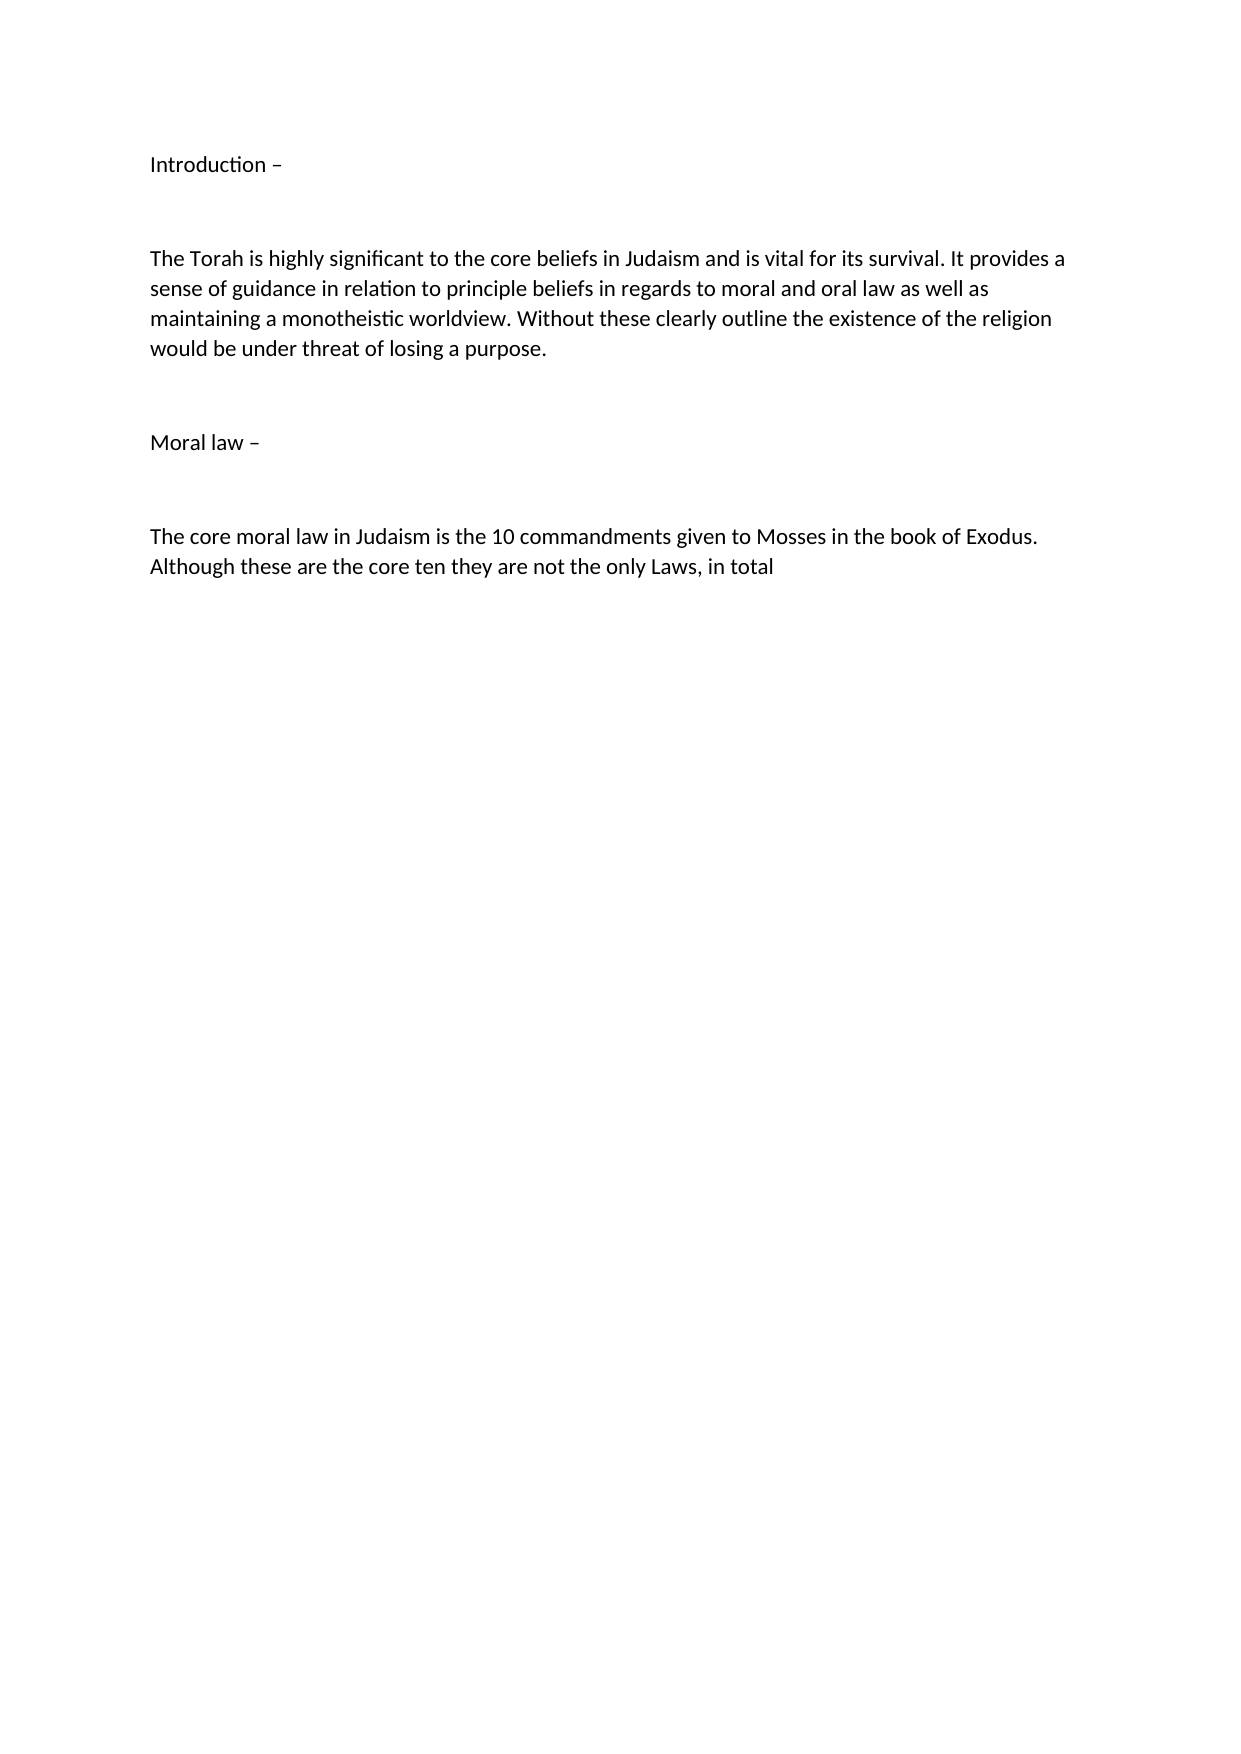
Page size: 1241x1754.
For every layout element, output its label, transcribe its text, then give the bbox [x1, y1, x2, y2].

text The core moral law in Judaism is the 10 commandments given to Mosses in the book of Exodus. Although these are the core ten they are not the only Laws, in total [150, 522, 1090, 580]
text Moral law – [150, 428, 1090, 456]
text The Torah is highly significant to the core beliefs in Judaism and is vital for its survival. It provides a sense of guidance in relation to principle beliefs in regards to moral and oral law as well as maintaining a monotheistic worldview. Without these clearly outline the existence of the religion would be under threat of losing a purpose. [150, 244, 1090, 362]
text Introduction – [150, 150, 1090, 178]
